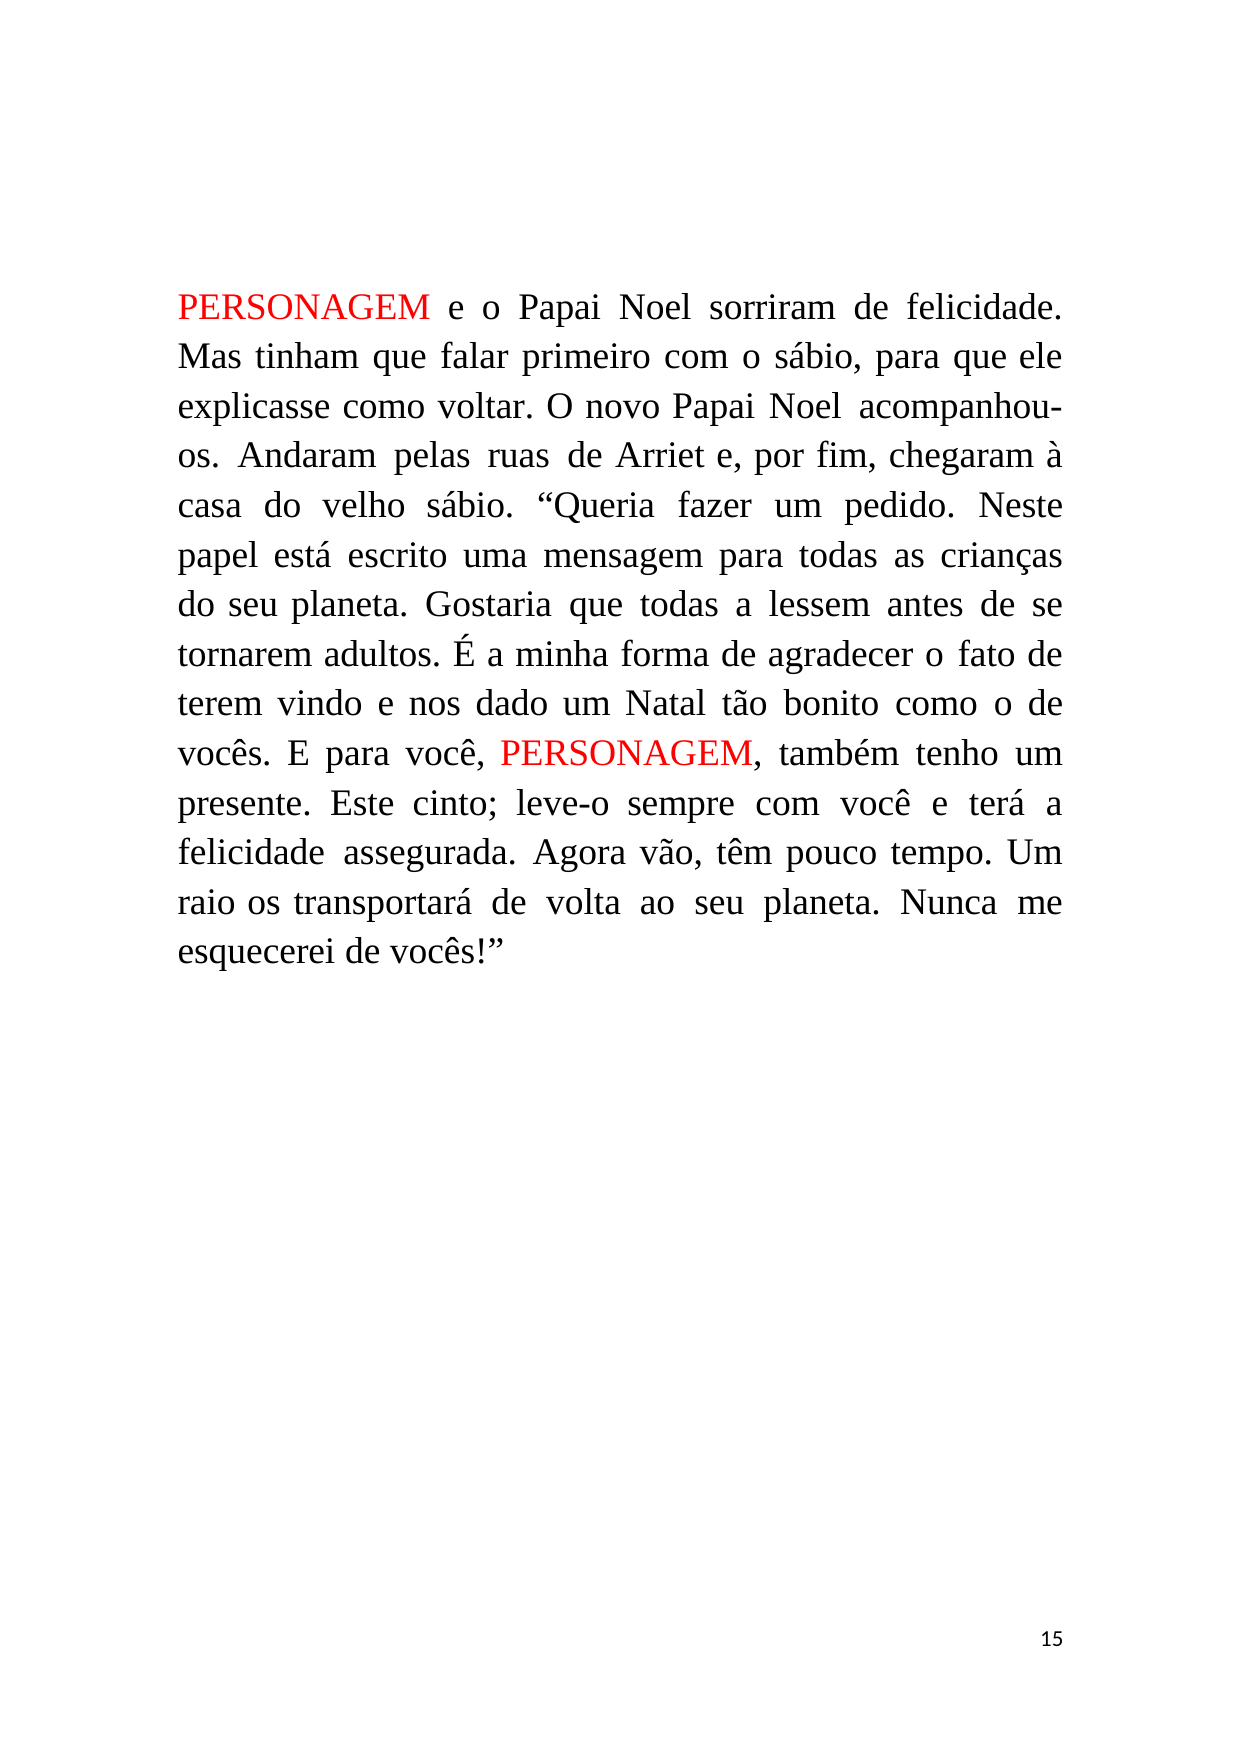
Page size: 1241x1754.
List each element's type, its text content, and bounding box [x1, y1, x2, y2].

text PERSONAGEM e o Papai Noel sorriram de felicidade. Mas tinham que falar primeiro com o sábio, para que ele explicasse como voltar. O novo Papai Noel acompanhou-os. Andaram pelas ruas de Arriet e, por fim, chegaram à casa do velho sábio. “Queria fazer um pedido. Neste papel está escrito uma mensagem para todas as crianças do seu planeta. Gostaria que todas a lessem antes de se tornarem adultos. É a minha forma de agradecer o fato de terem vindo e nos dado um Natal tão bonito como o de vocês. E para você, PERSONAGEM, também tenho um presente. Este cinto; leve-o sempre com você e terá a felicidade assegurada. Agora vão, têm pouco tempo. Um raio os transportará de volta ao seu planeta. Nunca me esquecerei de vocês!” [177, 284, 1063, 972]
